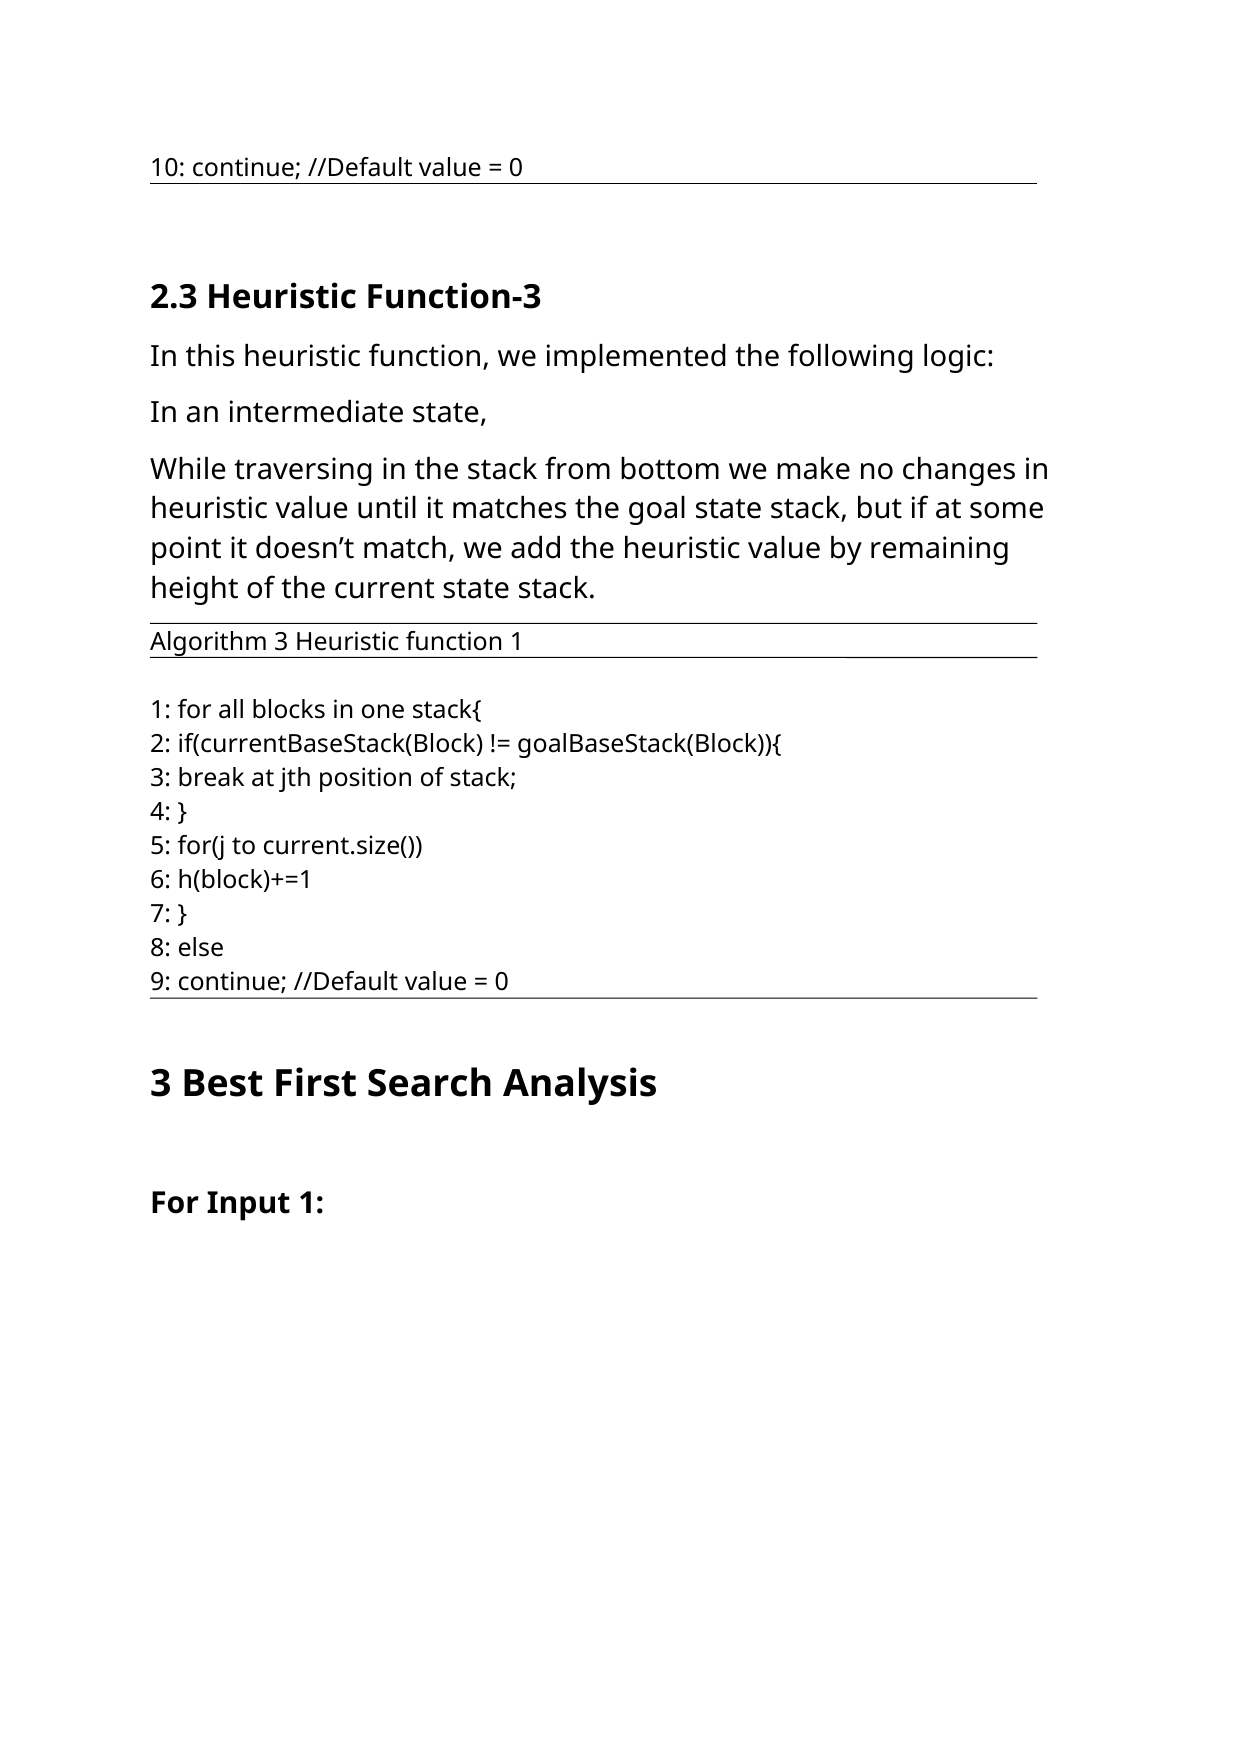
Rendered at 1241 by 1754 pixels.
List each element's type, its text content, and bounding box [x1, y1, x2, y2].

text 2: if(currentBaseStack(Block) != goalBaseStack(Block)){ [150, 726, 1090, 759]
text 5: for(j to current.size()) [150, 828, 1090, 862]
text In this heuristic function, we implemented the following logic: [150, 335, 1090, 375]
text 6: h(block)+=1 [150, 862, 1090, 896]
text While traversing in the stack from bottom we make no changes in heuristic value until it matches the goal state stack, but if at some point it doesn’t match, we add the heuristic value by remaining height of the current state stack. [150, 448, 1090, 607]
text 7: } [150, 896, 1090, 930]
text 10: continue; //Default value = 0 [150, 150, 1090, 184]
text In an intermediate state, [150, 392, 1090, 431]
text 2.3 Heuristic Function-3 [150, 273, 1090, 318]
text 9: continue; //Default value = 0 [150, 964, 1090, 998]
text 3 Best First Search Analysis [150, 1056, 1090, 1107]
text 1: for all blocks in one stack{ [150, 691, 1090, 726]
text 3: break at jth position of stack; [150, 759, 1090, 794]
text Algorithm 3 Heuristic function 1 [150, 623, 1090, 657]
text 4: } [150, 794, 1090, 828]
text For Input 1: [150, 1181, 1090, 1222]
text 8: else [150, 930, 1090, 964]
